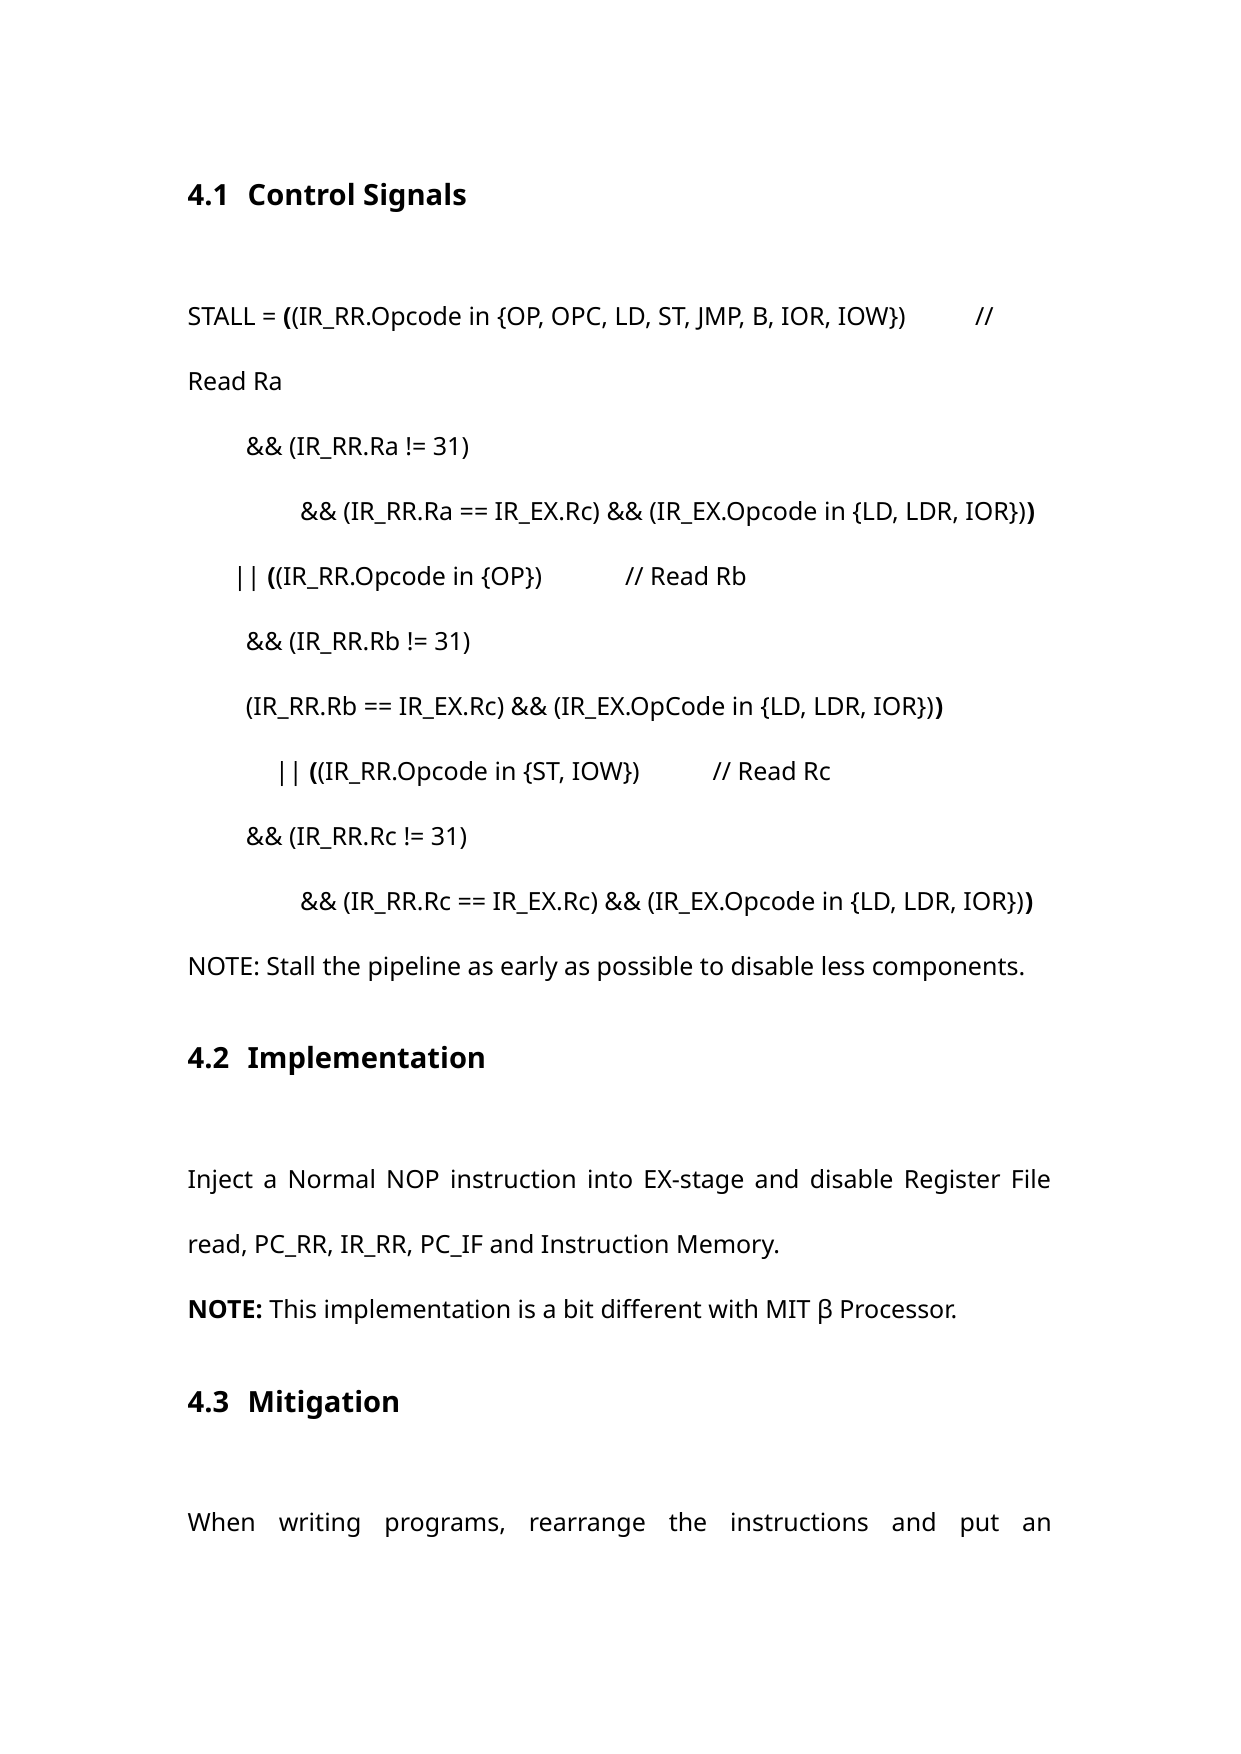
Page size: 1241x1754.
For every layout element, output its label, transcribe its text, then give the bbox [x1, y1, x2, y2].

text && (IR_RR.Rc == IR_EX.Rc) && (IR_EX.Opcode in {LD, LDR, IOR})) [187, 868, 1053, 933]
text && (IR_RR.Ra != 31) [187, 413, 1053, 478]
subtitle Mitigation [187, 1368, 1053, 1433]
text && (IR_RR.Rb != 31) [187, 608, 1053, 673]
text && (IR_RR.Ra == IR_EX.Rc) && (IR_EX.Opcode in {LD, LDR, IOR})) [187, 478, 1053, 543]
text NOTE: Stall the pipeline as early as possible to disable less components. [187, 933, 1053, 998]
text || ((IR_RR.Opcode in {OP}) // Read Rb [187, 543, 1053, 608]
text STALL = ((IR_RR.Opcode in {OP, OPC, LD, ST, JMP, B, IOR, IOW}) // Read Ra [187, 283, 1053, 413]
text && (IR_RR.Rc != 31) [187, 803, 1053, 868]
subtitle Implementation [187, 1025, 1053, 1090]
text (IR_RR.Rb == IR_EX.Rc) && (IR_EX.OpCode in {LD, LDR, IOR})) [187, 673, 1053, 738]
text Inject a Normal NOP instruction into EX-stage and disable Register File read, PC_RR, IR_RR, PC_IF and Instruction Memory. [187, 1146, 1053, 1276]
text || ((IR_RR.Opcode in {ST, IOW}) // Read Rc [187, 738, 1053, 803]
text NOTE: This implementation is a bit different with MIT β Processor. [187, 1276, 1053, 1341]
subtitle Control Signals [187, 162, 1053, 227]
